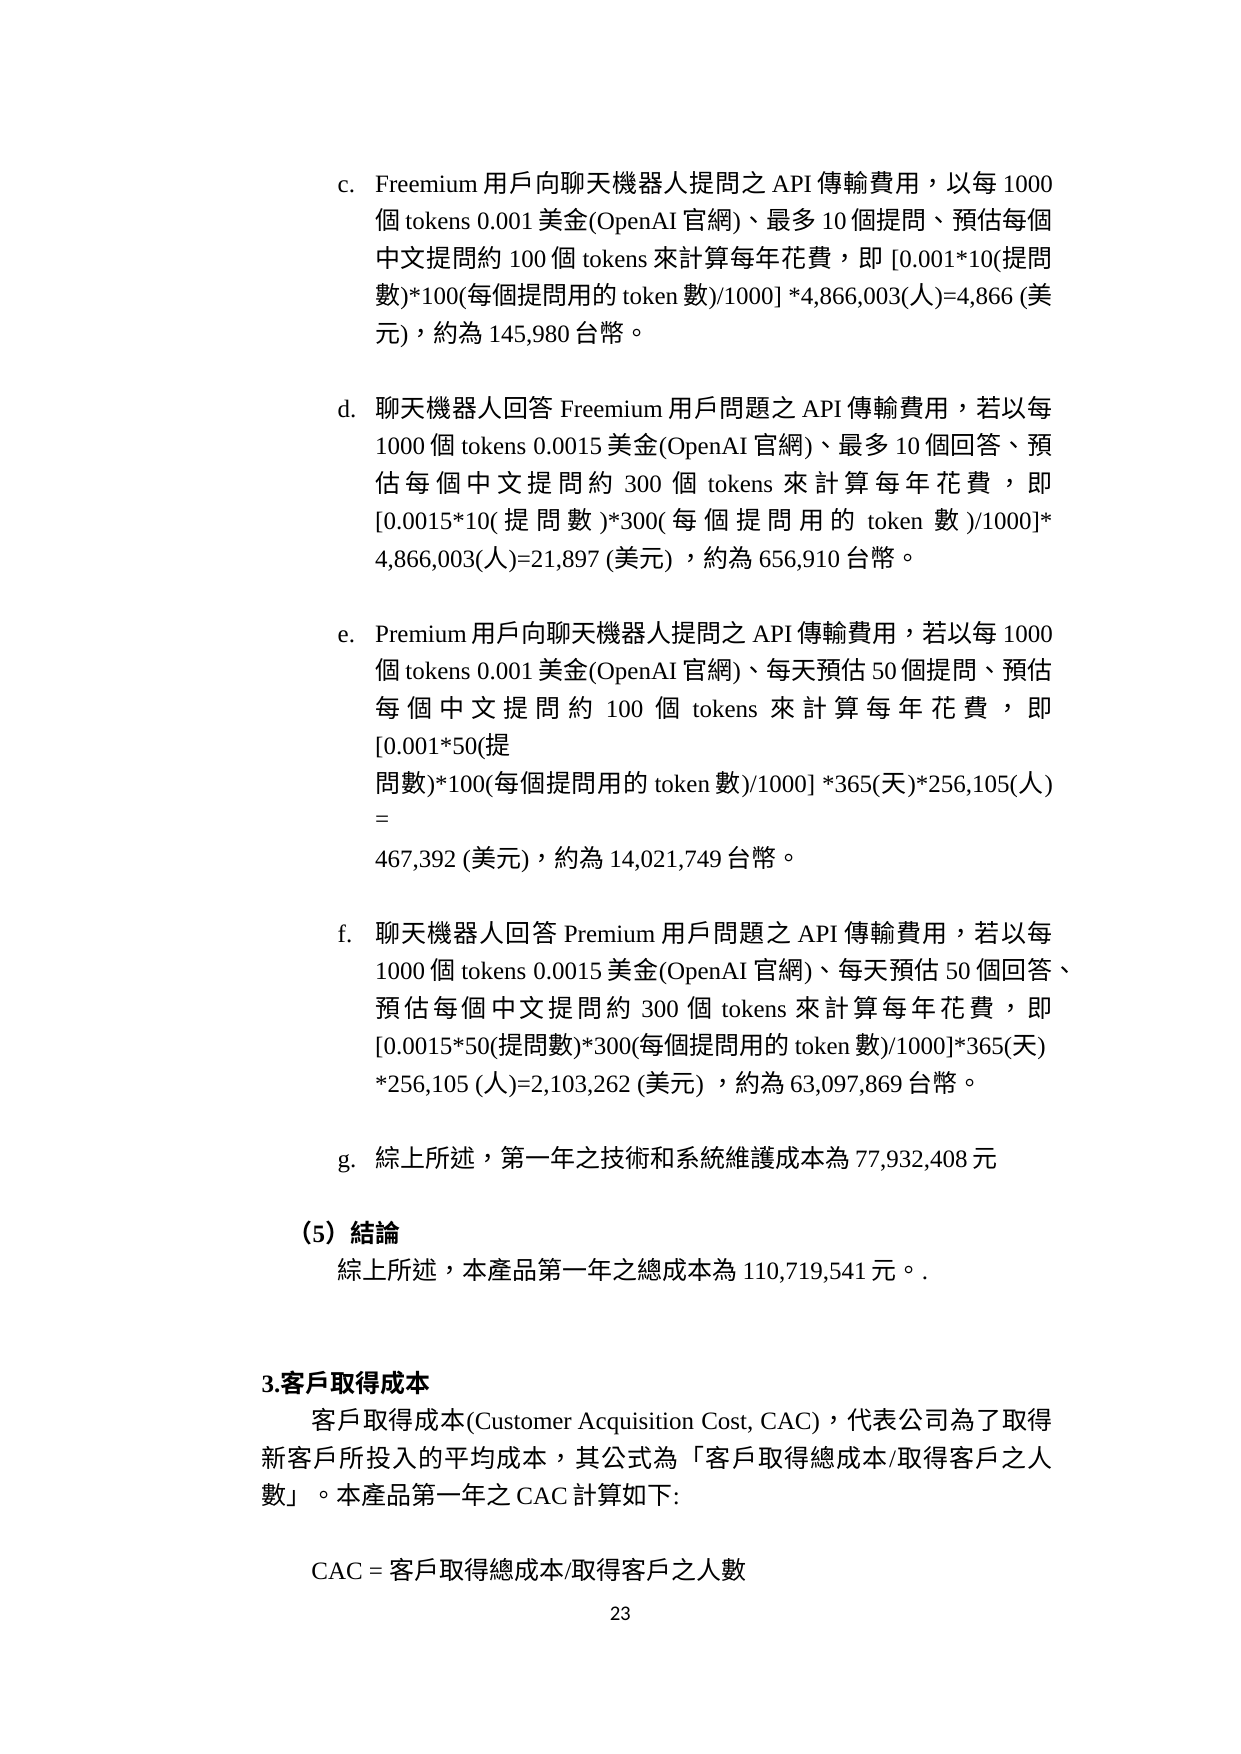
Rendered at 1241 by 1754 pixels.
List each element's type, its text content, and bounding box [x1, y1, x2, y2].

text 綜上所述，本產品第一年之總成本為110,719,541元。. [237, 1250, 1053, 1287]
list 467,392 (美元)，約為14,021,749台幣。 [375, 837, 1053, 875]
list Freemium用戶向聊天機器人提問之API傳輸費用，以每1000個tokens 0.001美金(OpenAI官網)、最多10個提問、預估每個中文提問約100個tokens來計算每年花費，即 [0.001*10(提問數)*100(每個提問用的token數)/1000] *4,866,003(人)=4,866 (美元)，約為145,980台幣。 [337, 162, 1053, 350]
list 問數)*100(每個提問用的token數)/1000] *365(天)*256,105(人)= [375, 762, 1053, 837]
text 客戶取得成本(Customer Acquisition Cost, CAC)，代表公司為了取得新客戶所投入的平均成本，其公式為「客戶取得總成本/取得客戶之人數」。本產品第一年之CAC計算如下: [261, 1400, 1053, 1512]
text （5）結論 [237, 1212, 1053, 1250]
list 聊天機器人回答Premium用戶問題之API傳輸費用，若以每1000個tokens 0.0015美金(OpenAI官網)、每天預估50個回答、預估每個中文提問約300個tokens來計算每年花費，即[0.0015*50(提問數)*300(每個提問用的token數)/1000]*365(天) [337, 912, 1053, 1062]
list 聊天機器人回答Freemium用戶問題之API傳輸費用，若以每1000個tokens 0.0015美金(OpenAI官網)、最多10個回答、預估每個中文提問約300個tokens來計算每年花費，即[0.0015*10(提問數)*300(每個提問用的token數)/1000]* 4,866,003(人)=21,897 (美元) ，約為656,910台幣。 [337, 387, 1053, 575]
list 綜上所述，第一年之技術和系統維護成本為77,932,408元 [337, 1137, 1053, 1175]
list Premium用戶向聊天機器人提問之API傳輸費用，若以每1000個tokens 0.001美金(OpenAI官網)、每天預估50個提問、預估每個中文提問約100個tokens來計算每年花費，即 [0.001*50(提 [337, 612, 1053, 762]
text CAC = 客戶取得總成本/取得客戶之人數 [261, 1550, 1053, 1587]
text 3.客戶取得成本 [187, 1362, 1053, 1400]
list *256,105 (人)=2,103,262 (美元) ，約為63,097,869台幣。 [375, 1062, 1053, 1100]
